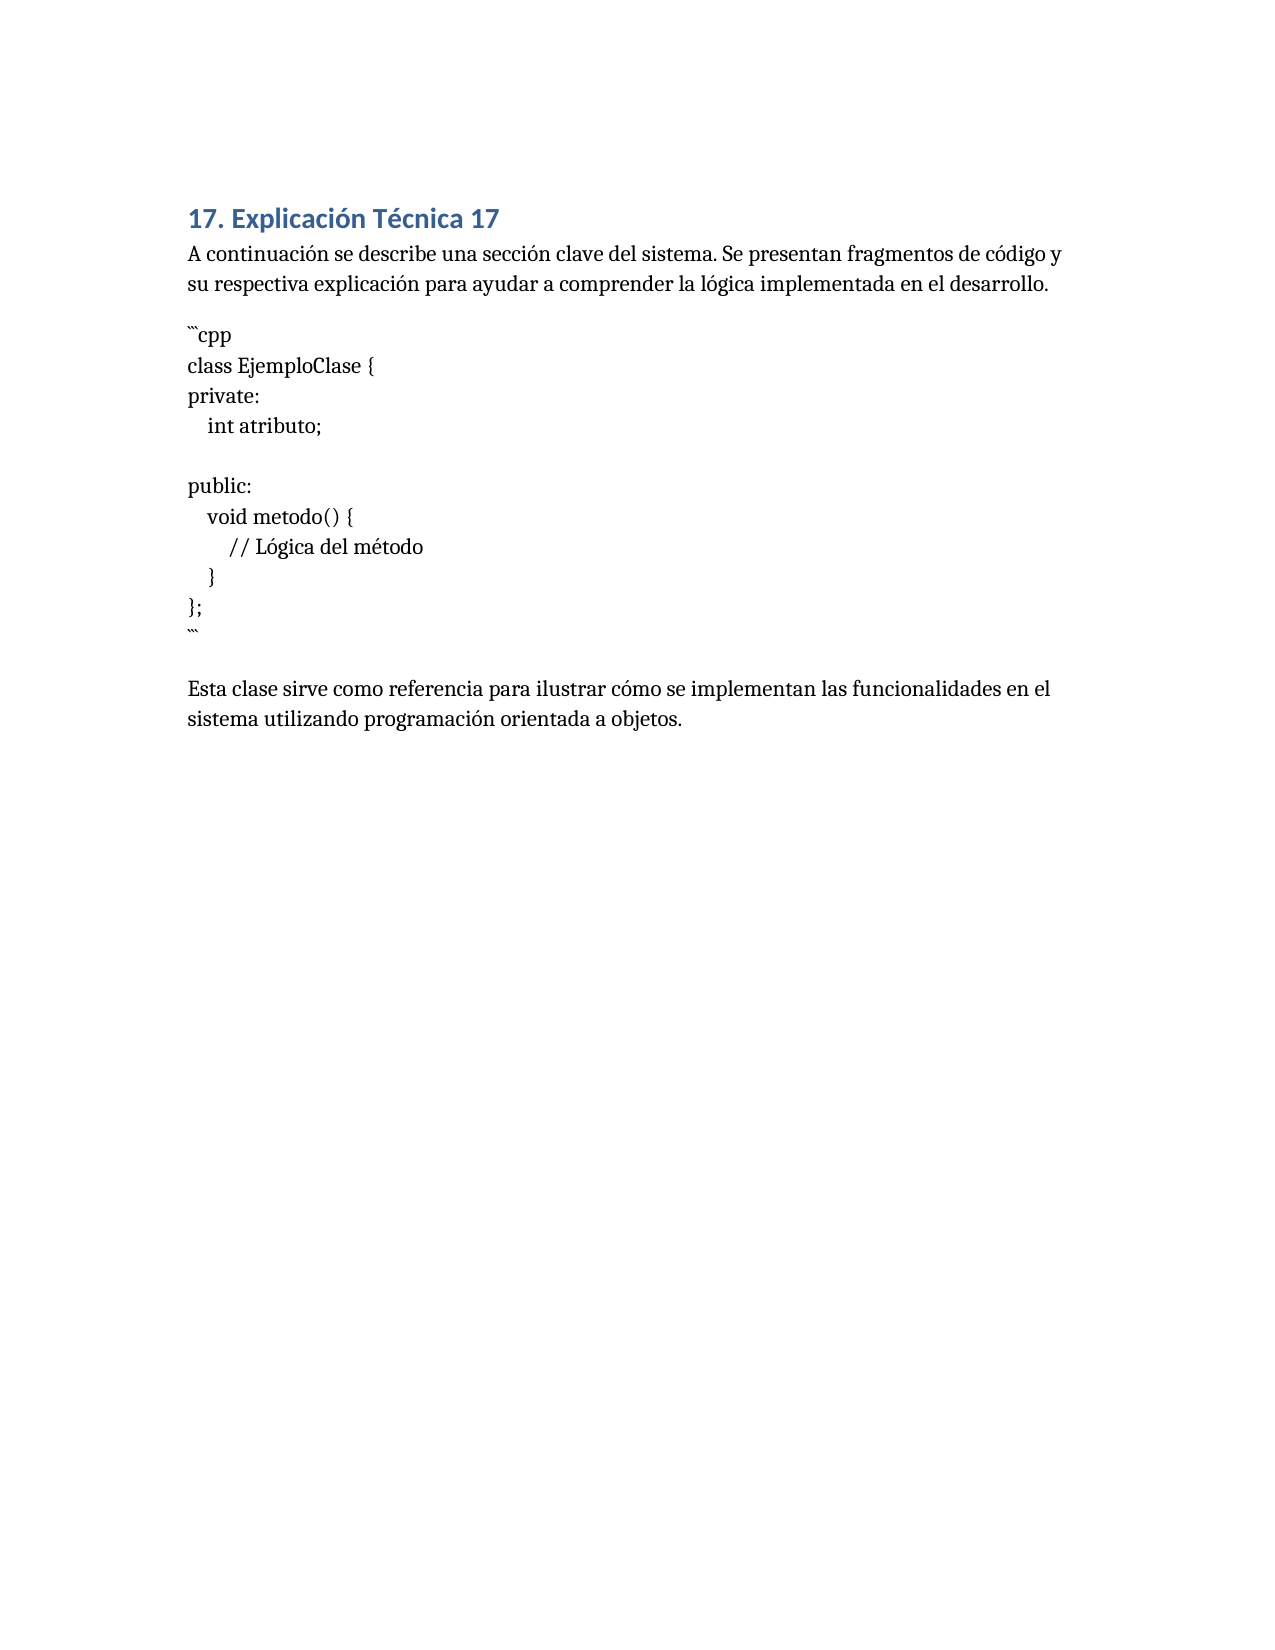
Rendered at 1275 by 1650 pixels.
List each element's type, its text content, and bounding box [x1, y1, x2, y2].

text Esta clase sirve como referencia para ilustrar cómo se implementan las funcionalidades en el sistema utilizando programación orientada a objetos. [187, 675, 1087, 732]
text ```cpp class EjemploClase { private: int atributo; public: void metodo() { // Lógica del método } }; ``` [187, 322, 1087, 651]
text A continuación se describe una sección clave del sistema. Se presentan fragmentos de código y su respectiva explicación para ayudar a comprender la lógica implementada en el desarrollo. [187, 241, 1087, 297]
subtitle 17. Explicación Técnica 17 [187, 200, 1087, 236]
